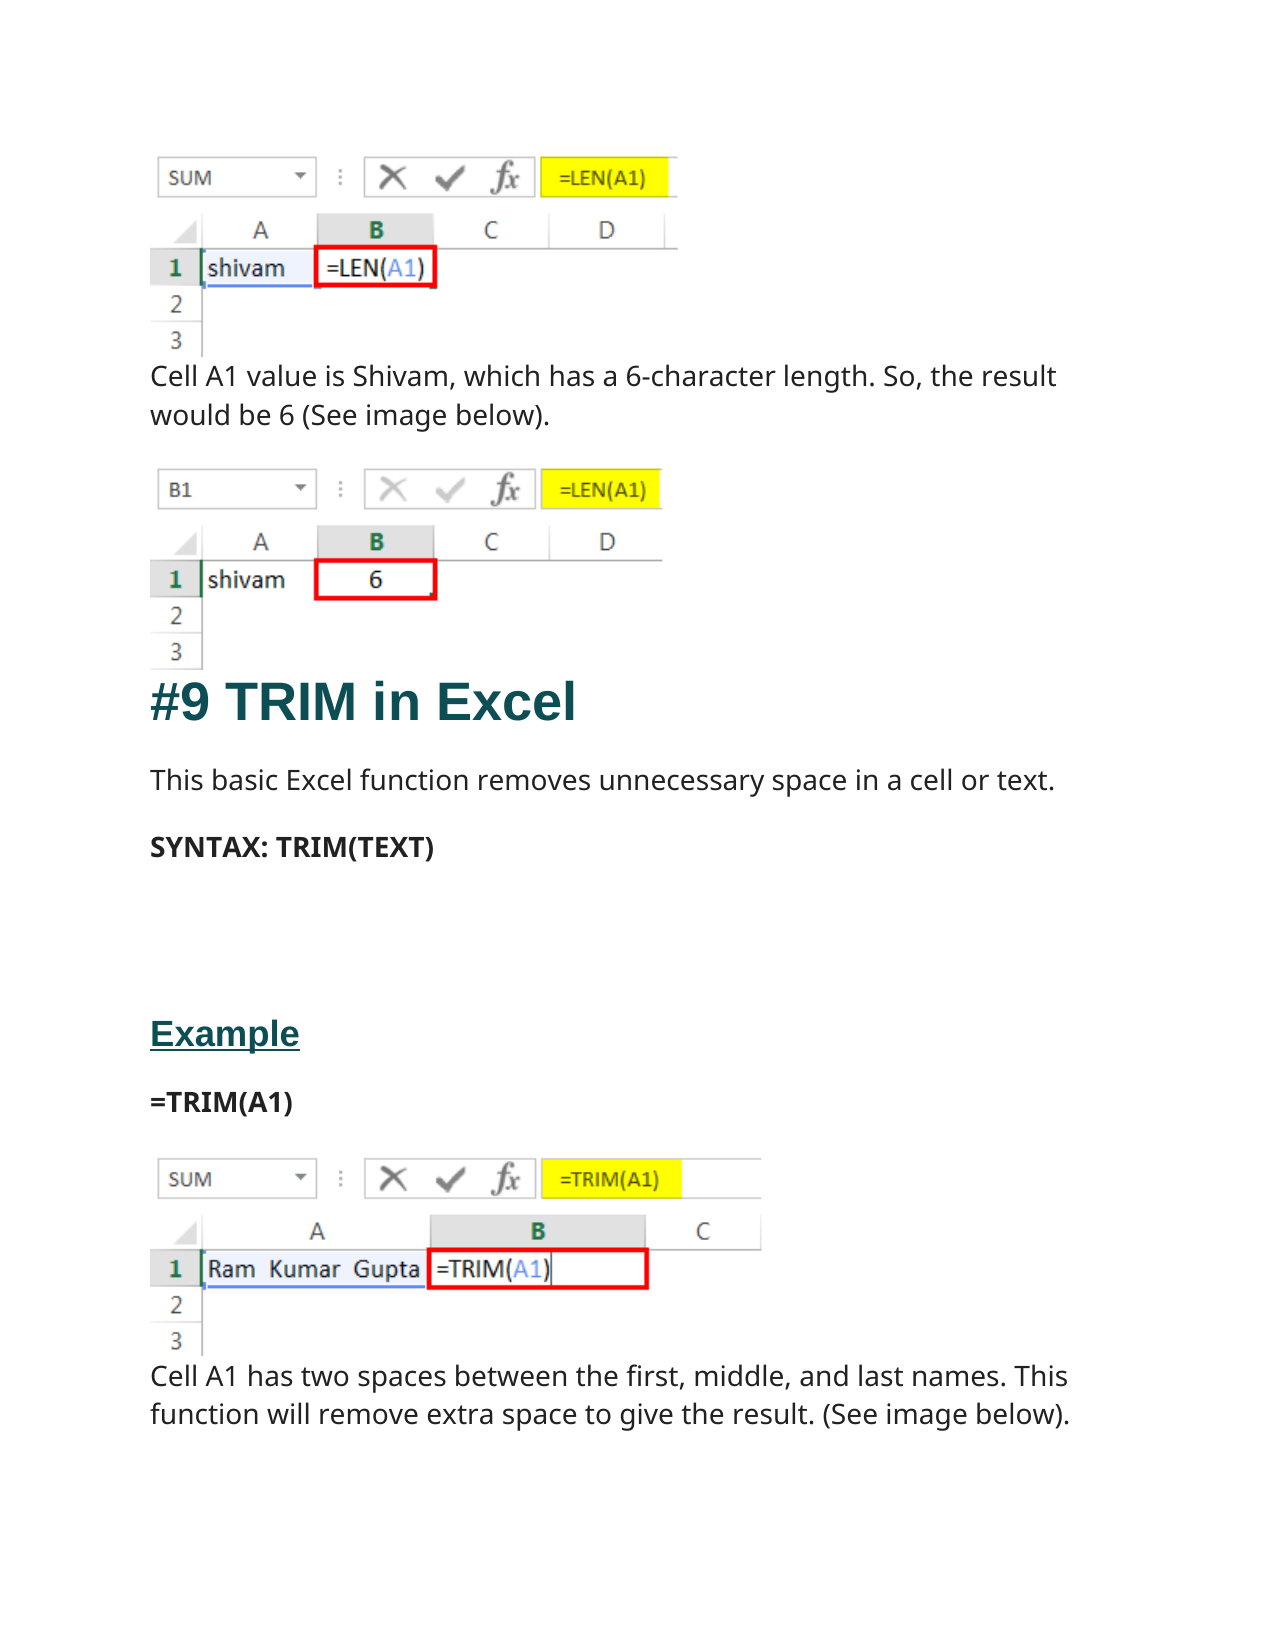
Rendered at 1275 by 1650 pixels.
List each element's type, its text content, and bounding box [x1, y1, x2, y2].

text This basic Excel function removes unnecessary space in a cell or text. [150, 760, 1125, 798]
text =TRIM(A1) [150, 1083, 1125, 1121]
text Cell A1 has two spaces between the first, middle, and last names. This function will remove extra space to give the result. (See image below). [150, 1356, 1125, 1433]
text Example [150, 1012, 1125, 1054]
picture [150, 1149, 762, 1356]
picture [150, 461, 663, 670]
text SYNTAX: TRIM(TEXT) [150, 827, 1125, 865]
picture [150, 150, 678, 357]
text #9 TRIM in Excel [150, 669, 1125, 732]
text Cell A1 value is Shivam, which has a 6-character length. So, the result would be 6 (See image below). [150, 357, 1125, 433]
